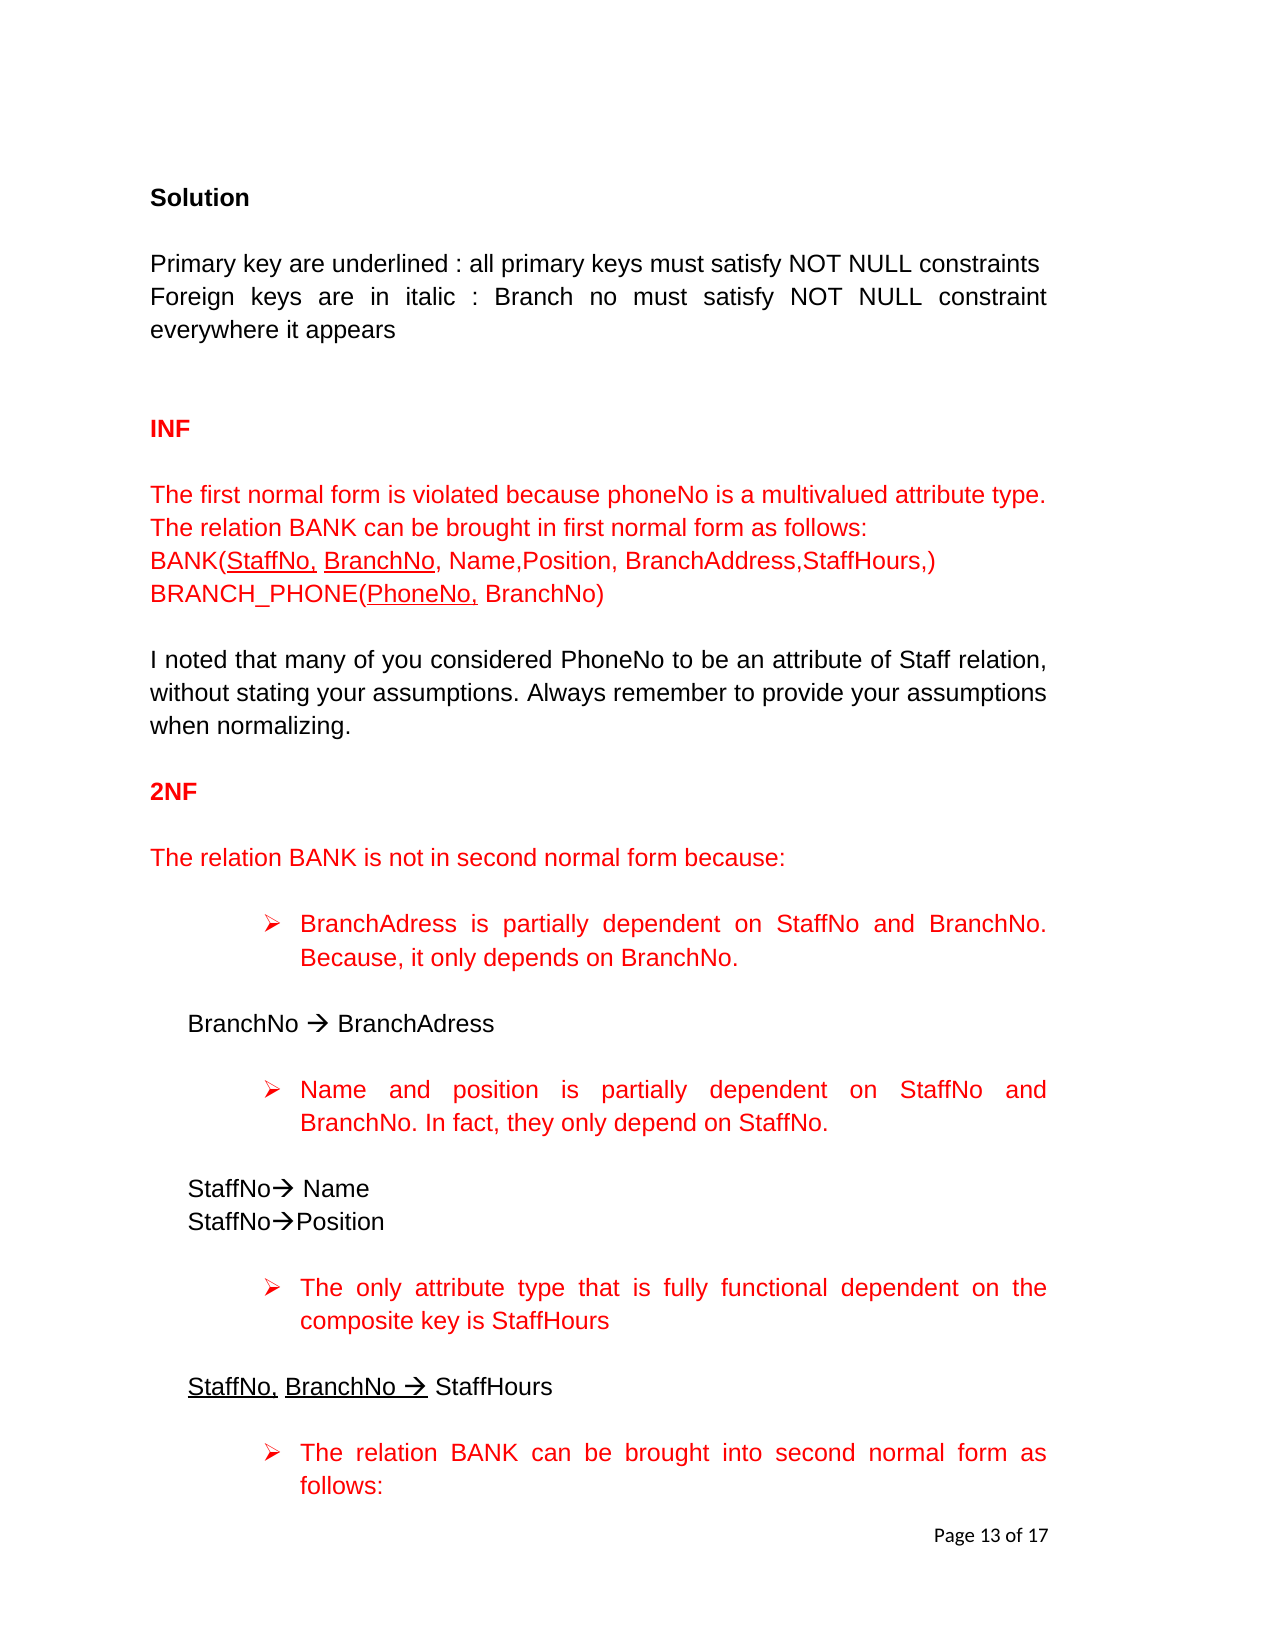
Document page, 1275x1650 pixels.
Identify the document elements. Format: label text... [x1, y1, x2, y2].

text BRANCH_PHONE(PhoneNo, BranchNo) [150, 579, 1048, 608]
text The first normal form is violated because phoneNo is a multivalued attribute type. The relation BANK can be brought in first normal form as follows: [150, 480, 1048, 542]
text The relation BANK is not in second normal form because: [150, 843, 1048, 872]
text BANK(StaffNo, BranchNo, Name,Position, BranchAddress,StaffHours,) [150, 546, 1048, 575]
text INF [150, 414, 1048, 443]
text StaffNoPosition [187, 1207, 1048, 1236]
text Foreign keys are in italic : Branch no must satisfy NOT NULL constraint everywhere it appears [150, 282, 1048, 344]
list The only attribute type that is fully functional dependent on the composite key is StaffHours [262, 1273, 1048, 1335]
list Name and position is partially dependent on StaffNo and BranchNo. In fact, they only depend on StaffNo. [262, 1075, 1048, 1137]
list The relation BANK can be brought into second normal form as follows: [262, 1438, 1048, 1499]
text BranchNo BranchAdress [187, 1009, 1048, 1037]
list BranchAdress is partially dependent on StaffNo and BranchNo. Because, it only depends on BranchNo. [262, 909, 1048, 971]
text StaffNo, BranchNo StaffHours [187, 1372, 1048, 1400]
text Primary key are underlined : all primary keys must satisfy NOT NULL constraints [150, 249, 1048, 278]
text I noted that many of you considered PhoneNo to be an attribute of Staff relation, without stating your assumptions. Always remember to provide your assumptions when normalizing. [150, 645, 1048, 740]
text Solution [150, 183, 1048, 212]
text 2NF [150, 777, 1048, 806]
text StaffNo Name [187, 1174, 1048, 1203]
